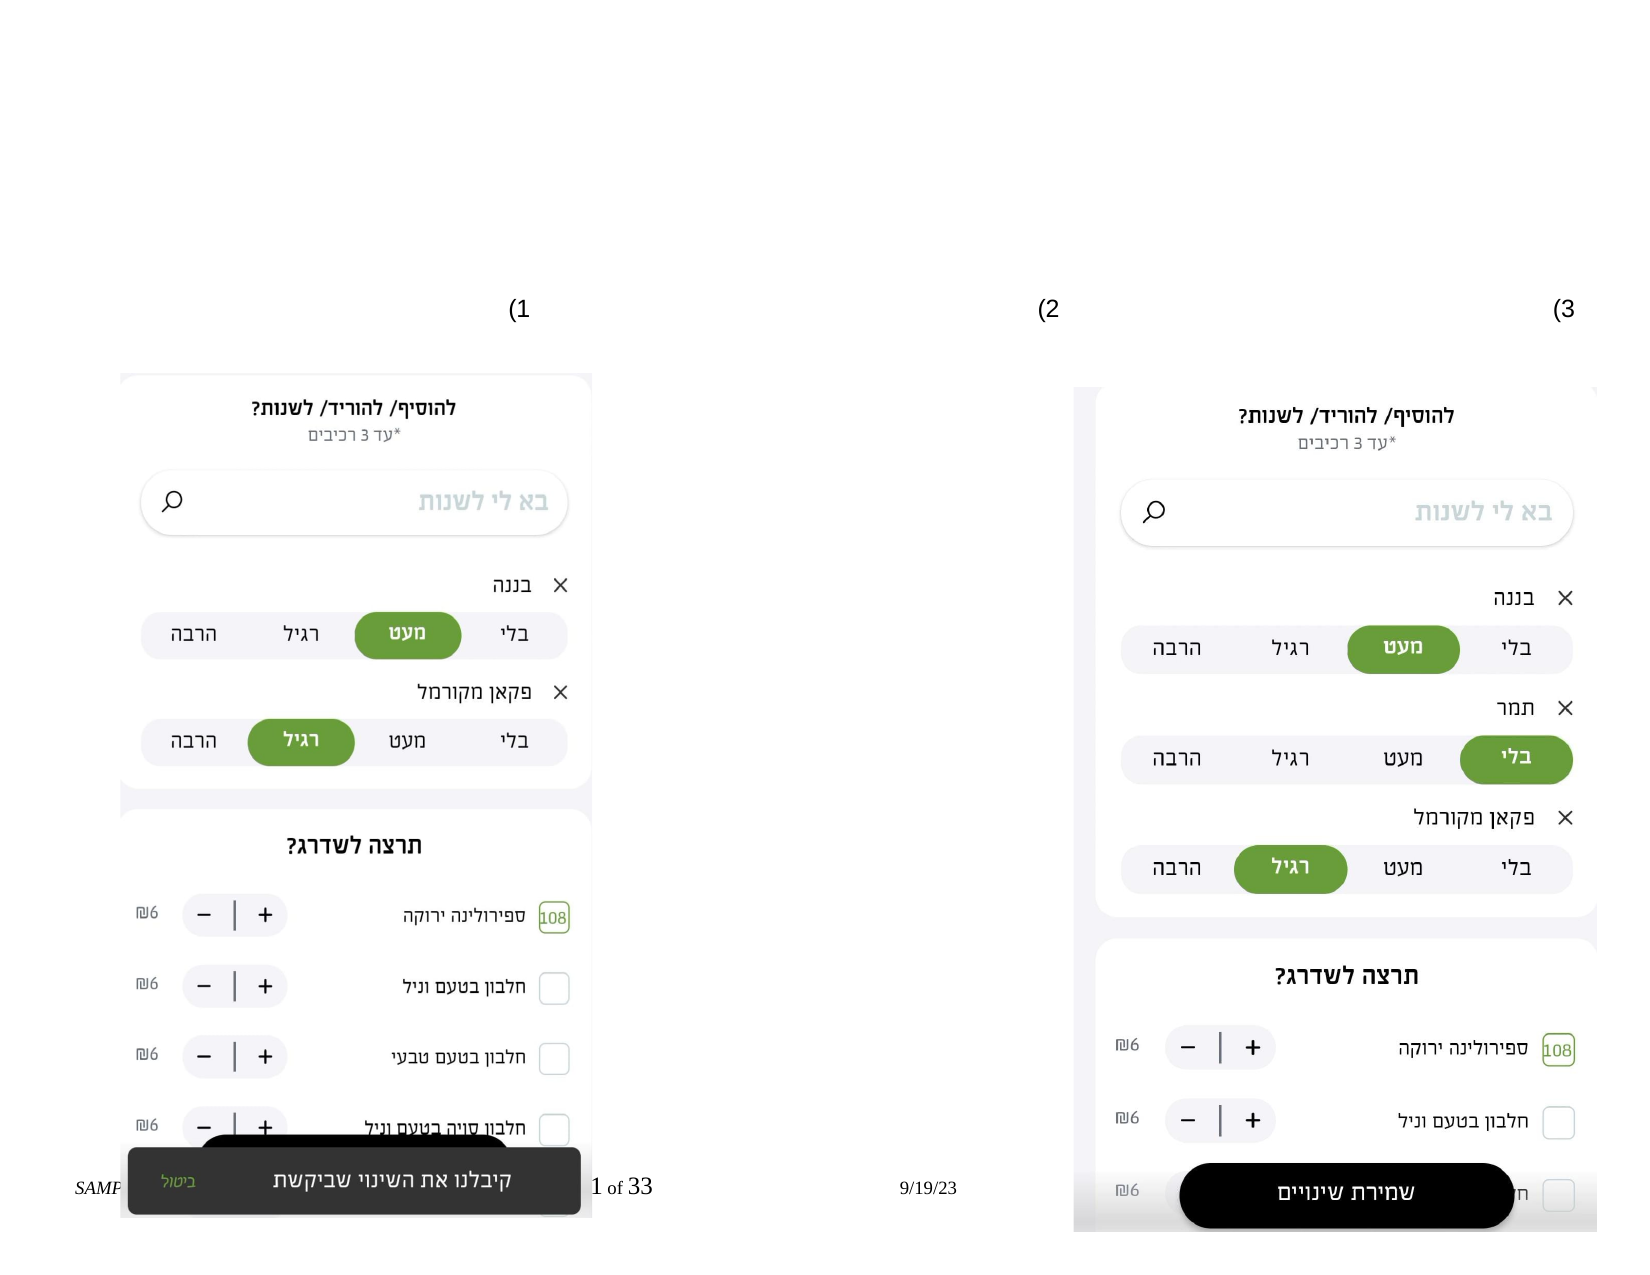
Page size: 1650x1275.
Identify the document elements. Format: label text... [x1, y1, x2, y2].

text 3) 2) 1) [75, 294, 1575, 322]
picture [1073, 387, 1597, 1232]
picture [120, 373, 593, 1218]
